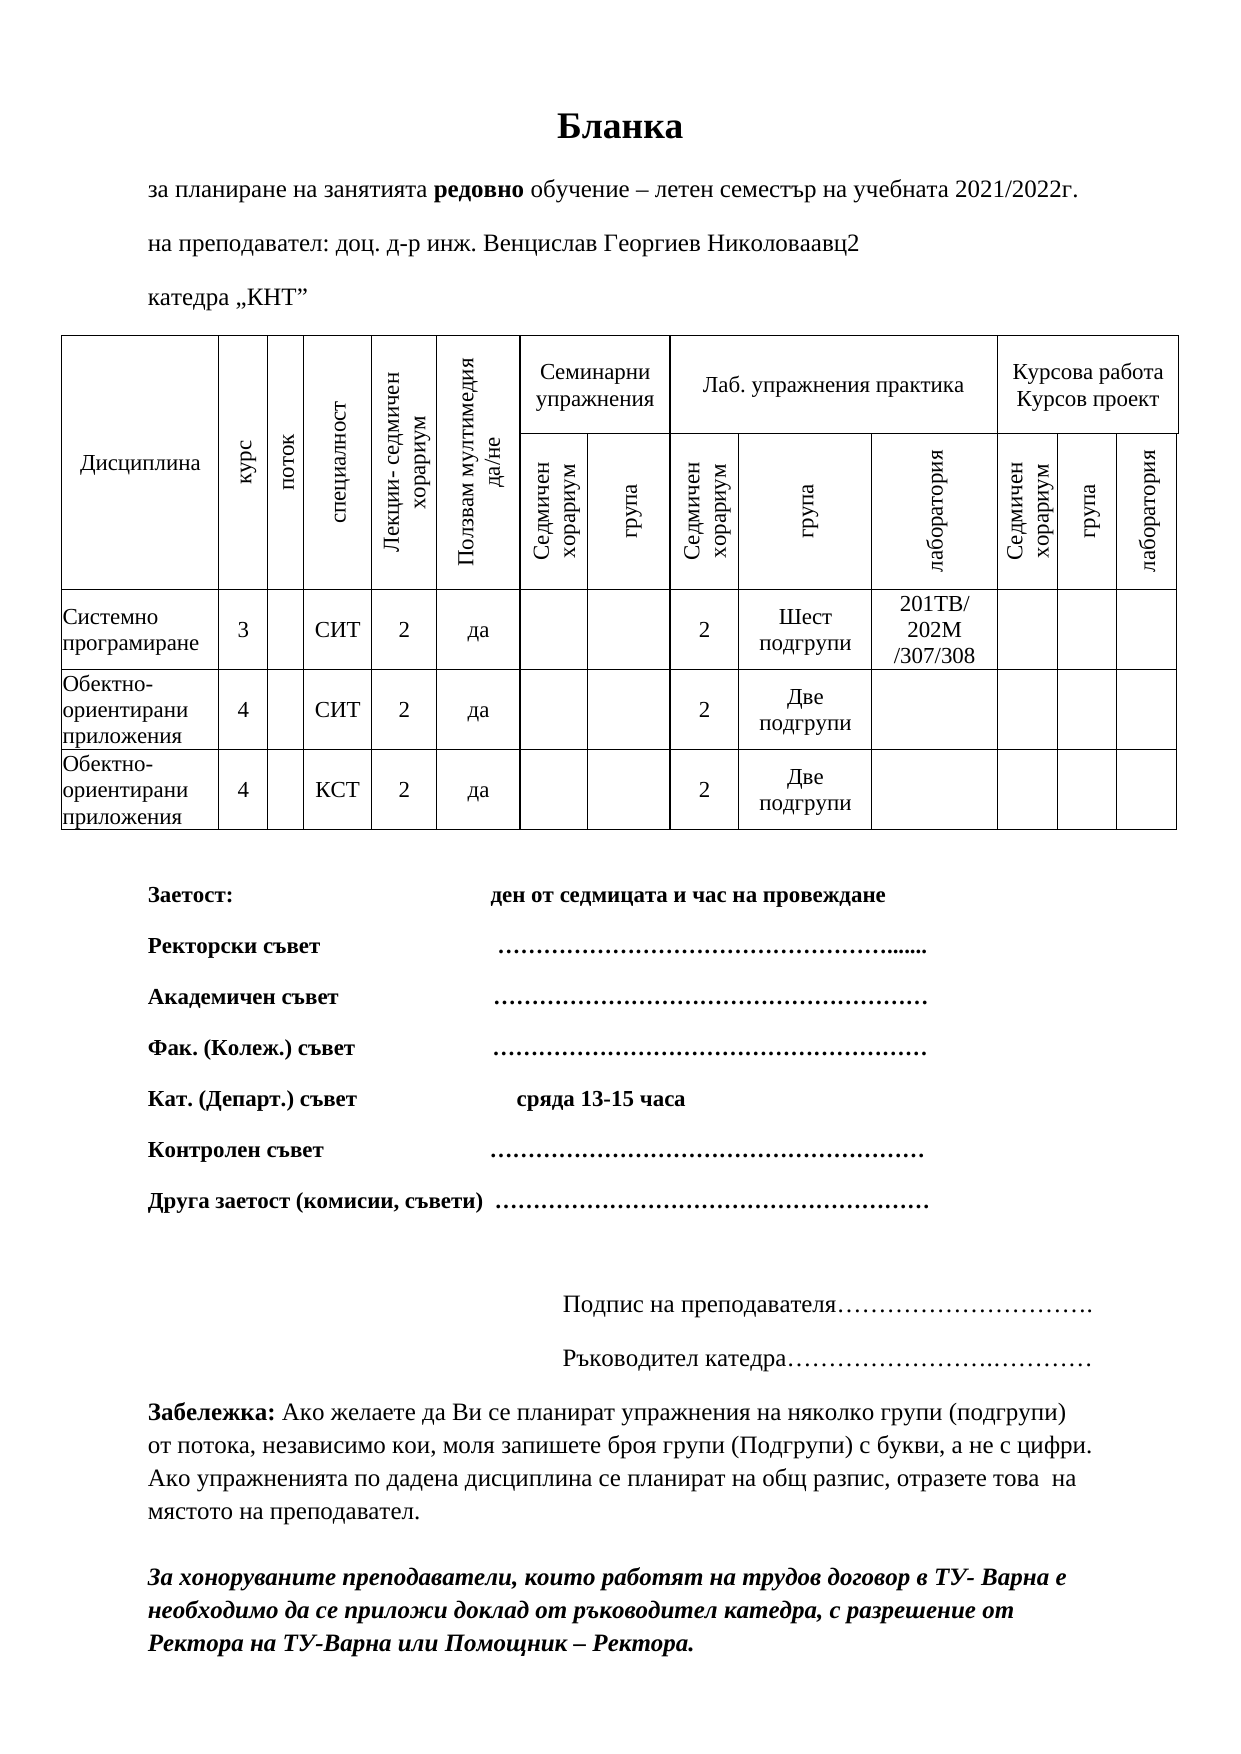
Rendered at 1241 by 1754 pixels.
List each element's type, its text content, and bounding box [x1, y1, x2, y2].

table_cell [1058, 590, 1116, 669]
table_cell [1058, 670, 1116, 749]
table_cell 3 [219, 590, 267, 669]
text катедра „КНТ” [148, 282, 1093, 310]
table_header Лекции- седмичен хорариум [372, 336, 436, 589]
table_cell да [437, 590, 519, 669]
text Заетост: ден от седмицата и час на провеждане [148, 881, 1093, 907]
table_cell [1117, 750, 1176, 829]
table_cell [268, 670, 303, 749]
table_cell [588, 670, 669, 749]
table_cell СИТ [304, 590, 371, 669]
table_cell [588, 590, 669, 669]
table_header Дисциплина [62, 336, 218, 589]
table_cell 201ТВ/202М /307/308 [872, 590, 997, 669]
table_cell [1117, 590, 1176, 669]
table_cell [998, 750, 1057, 829]
table_cell [521, 750, 587, 829]
table_cell група [739, 434, 871, 589]
text Кат. (Департ.) съвет сряда 13-15 часа [148, 1085, 1093, 1112]
table_header Ползвам мултимедия да/не [437, 336, 519, 589]
text За хоноруваните преподаватели, които работят на трудов договор в ТУ- Варна е необходимо да се приложи доклад от ръководител катедра, с разрешение от Ректора на ТУ-Варна или Помощник – Ректора. [148, 1562, 1093, 1657]
table_cell Обектно- ориентирани приложения [62, 670, 218, 749]
text Контролен съвет ………………………………………………… [148, 1136, 1093, 1163]
table_cell [268, 590, 303, 669]
table_header Лаб. упражнения практика [671, 336, 997, 433]
table_cell Шест подгрупи [739, 590, 871, 669]
table_cell 2 [671, 750, 738, 829]
text Ректорски съвет ……………………………………………....... [148, 932, 1093, 958]
table_cell [1117, 670, 1176, 749]
table_cell КСТ [304, 750, 371, 829]
text Друга заетост (комисии, съвети) ………………………………………………… [148, 1187, 1093, 1214]
table_cell [872, 750, 997, 829]
table_cell Две подгрупи [739, 670, 871, 749]
text Ако упражненията по дадена дисциплина се планират на общ разпис, отразете това на мястото на преподавател. [148, 1463, 1093, 1525]
text на преподавател: доц. д-р инж. Венцислав Георгиев Николоваавц2 [148, 228, 1093, 256]
text Забележка: Ако желаете да Ви се планират упражнения на няколко групи (подгрупи) от потока, независимо кои, моля запишете броя групи (Подгрупи) с букви, а не с цифри. [148, 1397, 1093, 1459]
table_cell Седмичен хорариум [521, 434, 587, 589]
table_cell 2 [372, 750, 436, 829]
table_cell [588, 750, 669, 829]
text Академичен съвет ………………………………………………… [148, 983, 1093, 1009]
table_cell [521, 670, 587, 749]
table_cell група [1058, 434, 1116, 589]
text Подпис на преподавателя…………………………. [148, 1289, 1093, 1318]
table_header Семинарни упражнения [521, 336, 669, 433]
table_cell 2 [372, 590, 436, 669]
table_cell 4 [219, 670, 267, 749]
table_cell да [437, 750, 519, 829]
table_cell СИТ [304, 670, 371, 749]
table_cell Две подгрупи [739, 750, 871, 829]
table_header курс [219, 336, 267, 589]
table_cell 2 [671, 590, 738, 669]
table_cell [521, 590, 587, 669]
table_cell 4 [219, 750, 267, 829]
table_cell 2 [372, 670, 436, 749]
table_cell да [437, 670, 519, 749]
table_cell [998, 590, 1057, 669]
text Фак. (Колеж.) съвет ………………………………………………… [148, 1034, 1093, 1061]
table_cell [1058, 750, 1116, 829]
table_cell лаборатория [872, 434, 997, 589]
table_header Курсова работа Курсов проект [998, 336, 1178, 433]
table_cell Седмичен хорариум [998, 434, 1057, 589]
text за планиране на занятията редовно обучение – летен семестър на учебната 2021/2022г. [148, 174, 1093, 203]
text Бланка [148, 103, 1093, 147]
table_cell [872, 670, 997, 749]
table_cell лаборатория [1117, 434, 1176, 589]
table_cell група [588, 434, 669, 589]
table_header поток [268, 336, 303, 589]
table_header специалност [304, 336, 371, 589]
text Ръководител катедра…………………….………… [148, 1343, 1093, 1372]
table_cell Системно програмиране [62, 590, 218, 669]
table_cell [268, 750, 303, 829]
table_cell 2 [671, 670, 738, 749]
table_cell Седмичен хорариум [671, 434, 738, 589]
table_cell Обектно- ориентирани приложения [62, 750, 218, 829]
table_cell [998, 670, 1057, 749]
